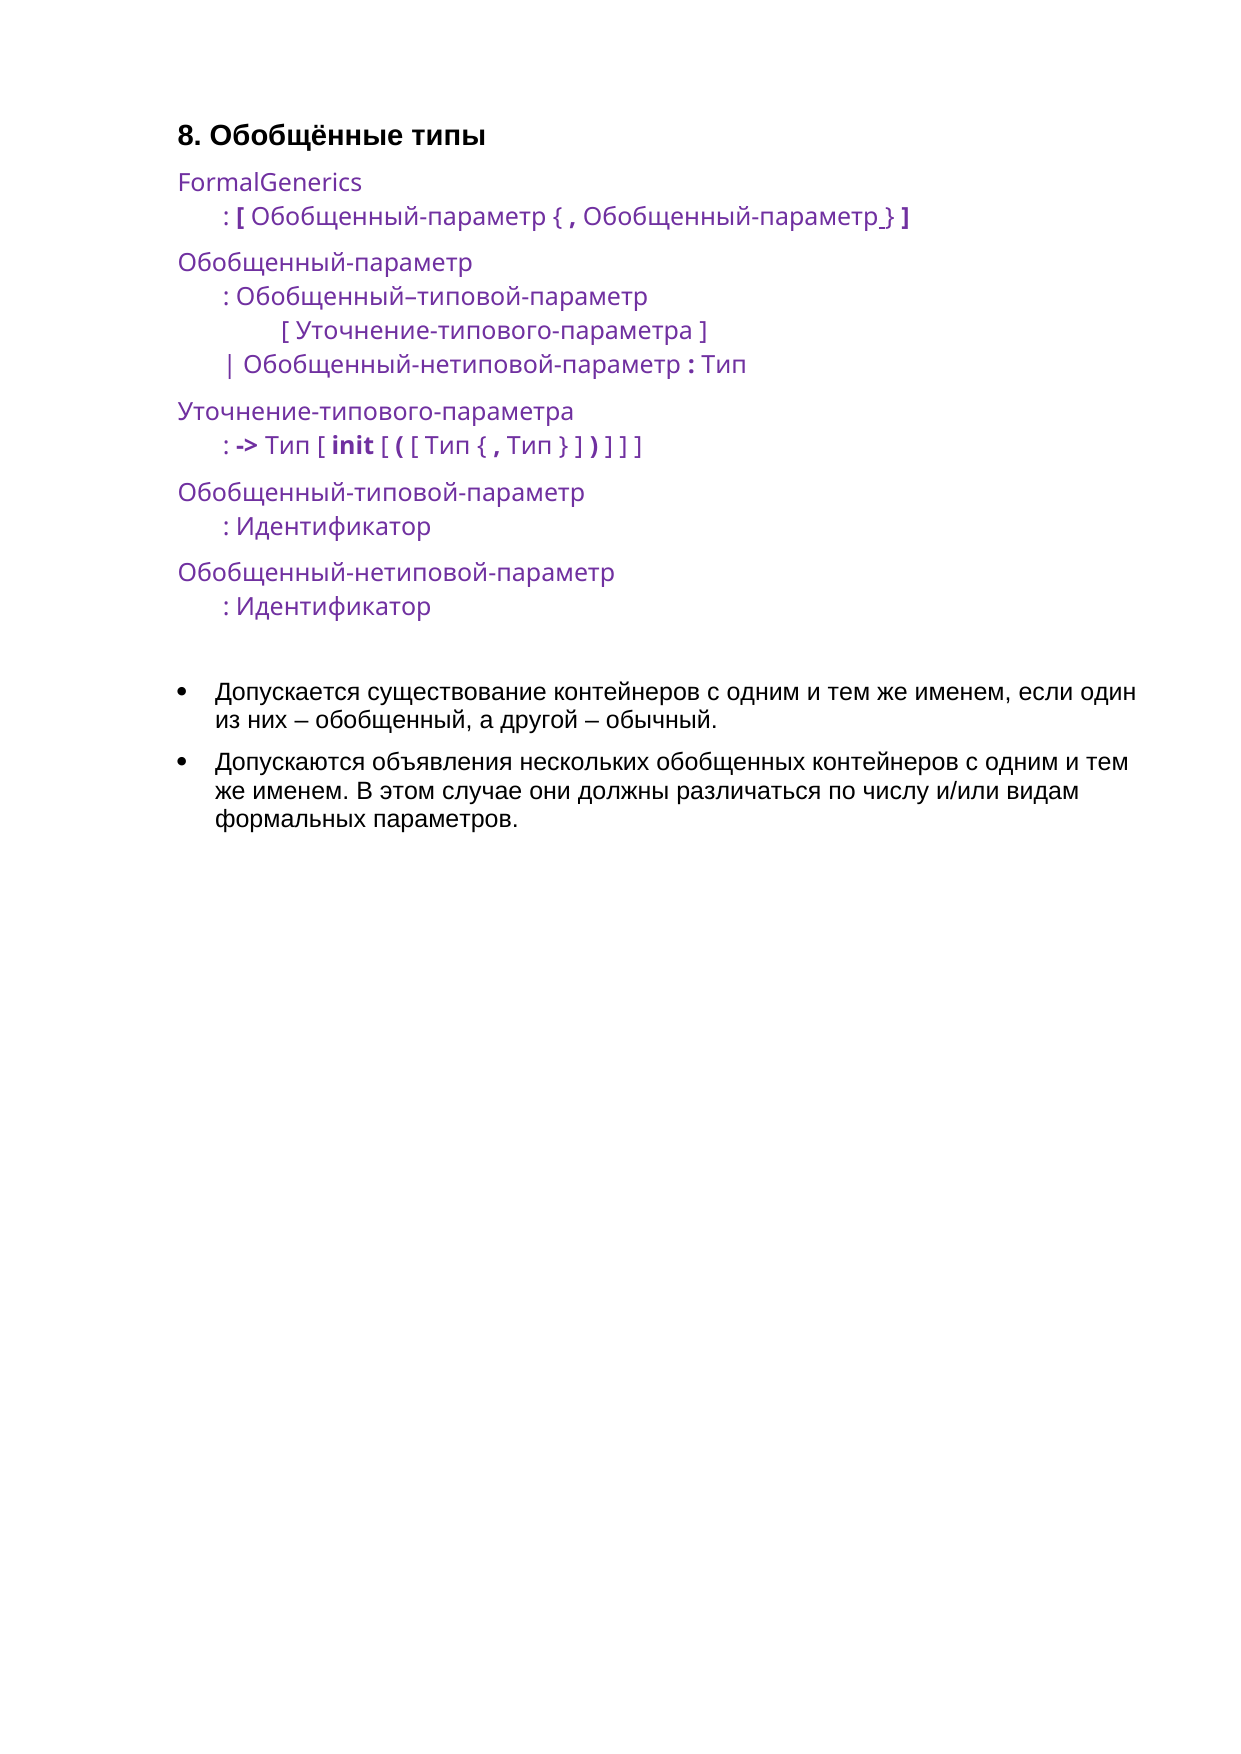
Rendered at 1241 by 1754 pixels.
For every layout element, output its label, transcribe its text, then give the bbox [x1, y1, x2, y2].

text Уточнение-типового-параметра : -> Тип [ init [ ( [ Тип { , Тип } ] ) ] ] ] [177, 393, 1152, 462]
text Обобщенный-параметр : Обобщенный–типовой-параметр [ Уточнение-типового-параметра ] | Обобщенный-нетиповой-параметр : Тип [177, 245, 1152, 381]
text 8. Обобщённые типы [177, 118, 1152, 152]
list Допускается существование контейнеров с одним и тем же именем, если один из них – обобщенный, а другой – обычный. [177, 677, 1152, 734]
list Допускаются объявления нескольких обобщенных контейнеров с одним и тем же именем. В этом случае они должны различаться по числу и/или видам формальных параметров. [177, 747, 1152, 833]
text Обобщенный-нетиповой-параметр : Идентификатор [177, 555, 1152, 623]
text Обобщенный-типовой-параметр : Идентификатор [177, 474, 1152, 542]
text FormalGenerics : [ Обобщенный-параметр { , Обобщенный-параметр } ] [177, 164, 1152, 232]
